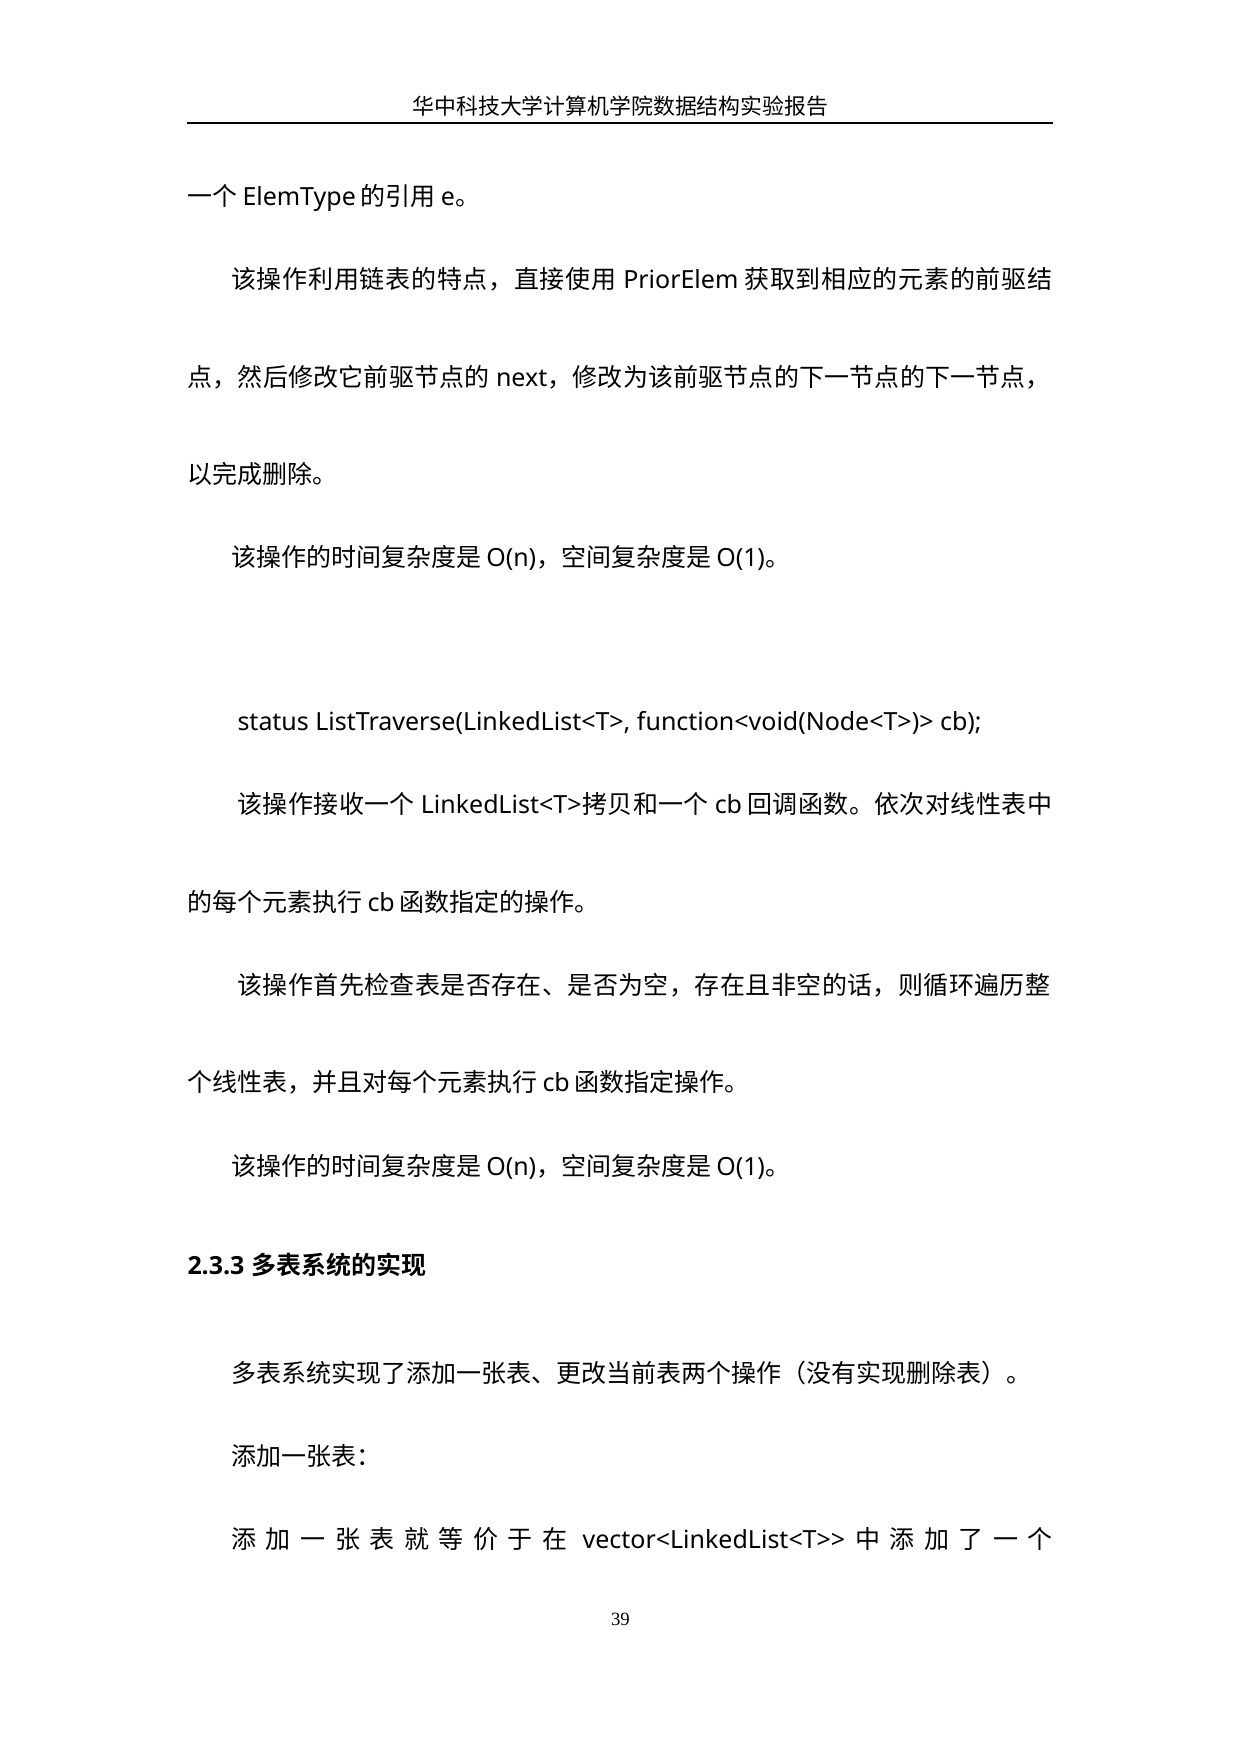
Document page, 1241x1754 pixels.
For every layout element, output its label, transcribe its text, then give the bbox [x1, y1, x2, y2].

subtitle 2.3.3 多表系统的实现 [187, 1231, 1053, 1296]
text 该操作接收一个LinkedList<T>拷贝和一个cb回调函数。依次对线性表中的每个元素执行cb函数指定的操作。 [187, 770, 1053, 933]
text status ListTraverse(LinkedList<T>, function<void(Node<T>)> cb); [187, 688, 1053, 753]
text 多表系统实现了添加一张表、更改当前表两个操作（没有实现删除表）。 [187, 1339, 1053, 1404]
text 该操作的时间复杂度是O(n)，空间复杂度是O(1)。 [187, 523, 1053, 588]
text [187, 162, 1053, 227]
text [187, 1505, 1053, 1570]
text 添加一张表： [187, 1422, 1053, 1487]
text 该操作的时间复杂度是O(n)，空间复杂度是O(1)。 [187, 1132, 1053, 1197]
text 该操作首先检查表是否存在、是否为空，存在且非空的话，则循环遍历整个线性表，并且对每个元素执行cb函数指定操作。 [187, 951, 1053, 1113]
text 该操作利用链表的特点，直接使用PriorElem获取到相应的元素的前驱结点，然后修改它前驱节点的next，修改为该前驱节点的下一节点的下一节点，以完成删除。 [187, 245, 1053, 505]
